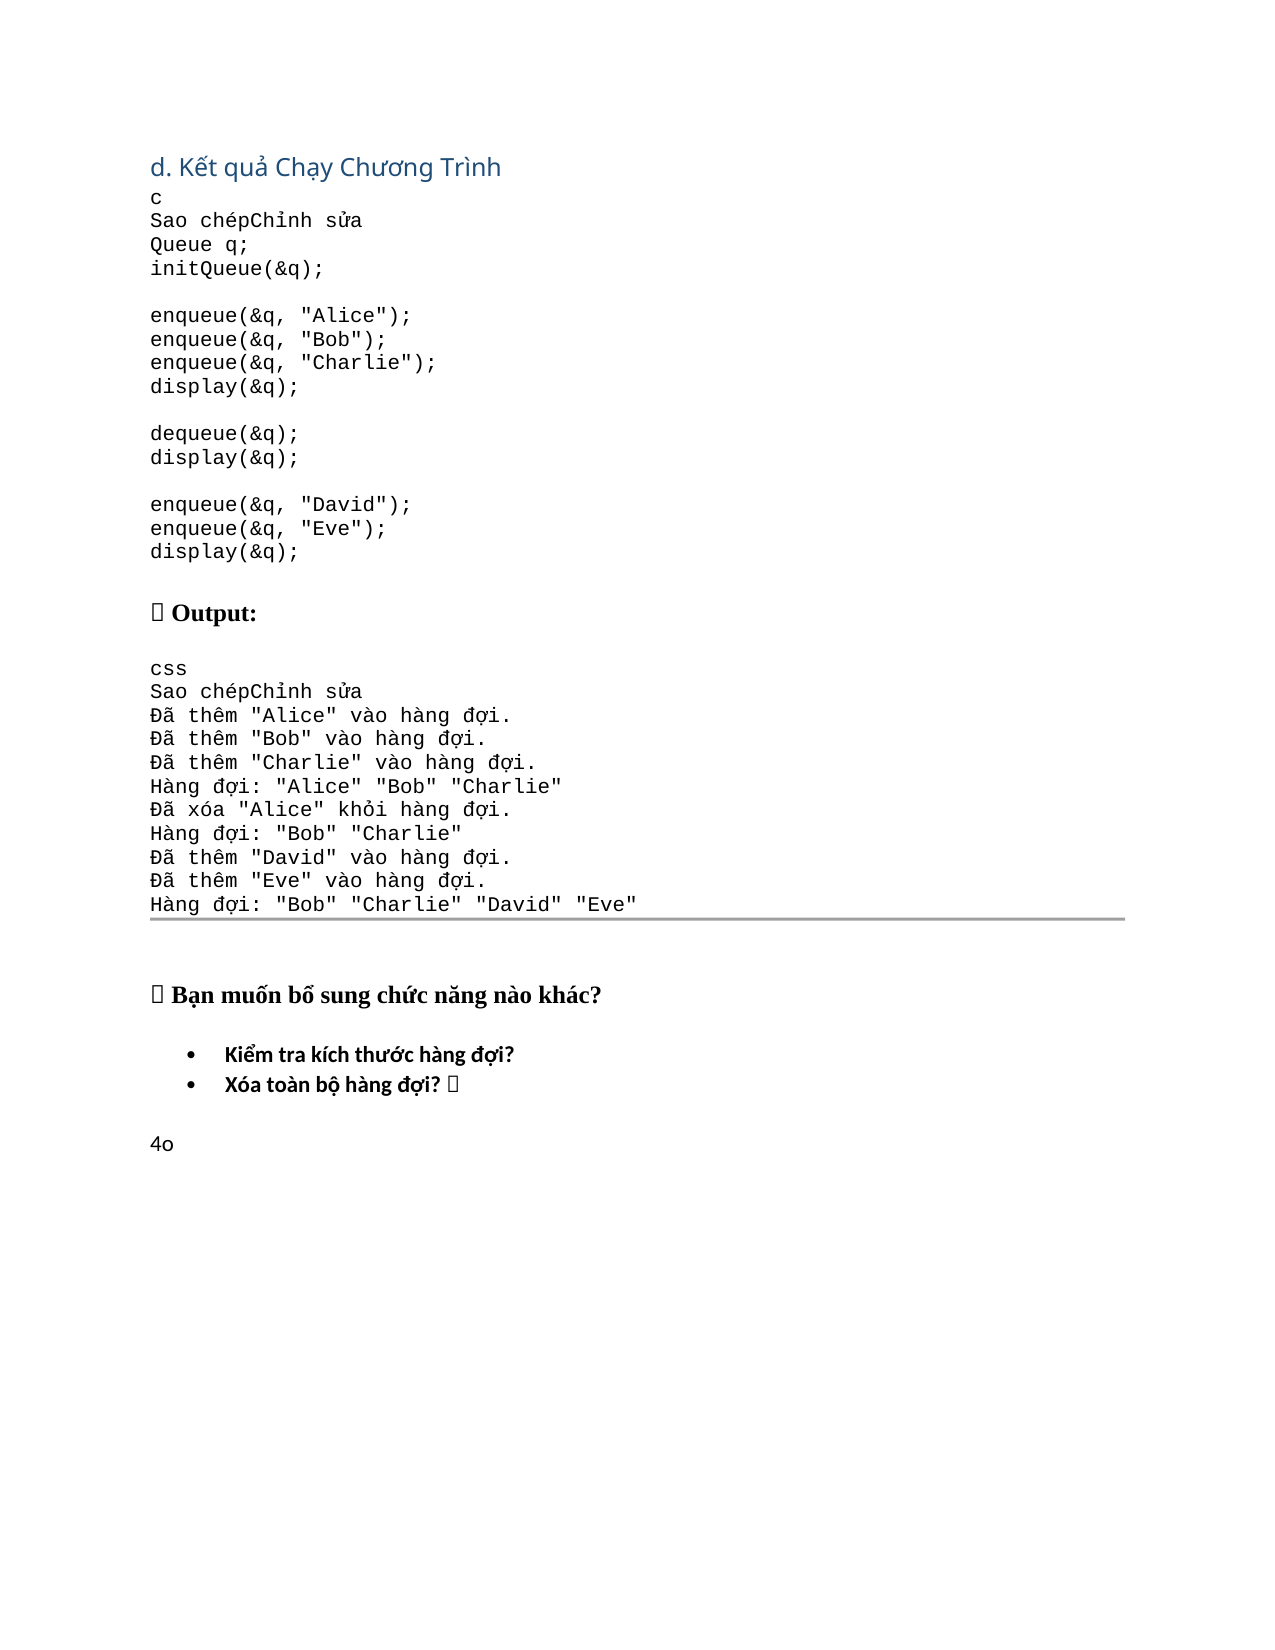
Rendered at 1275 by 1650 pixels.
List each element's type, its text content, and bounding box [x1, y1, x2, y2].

text display(&q); [150, 447, 1125, 471]
text Queue q; [150, 234, 1125, 258]
text c [150, 187, 1125, 210]
text Đã thêm "Alice" vào hàng đợi. [150, 705, 1125, 728]
list Xóa toàn bộ hàng đợi? 🚀 [187, 1068, 1125, 1099]
text Đã thêm "Bob" vào hàng đợi. [150, 728, 1125, 752]
subtitle d. Kết quả Chạy Chương Trình [150, 150, 1125, 184]
text enqueue(&q, "Charlie"); [150, 352, 1125, 376]
text Đã thêm "David" vào hàng đợi. [150, 847, 1125, 870]
text Sao chépChỉnh sửa [150, 210, 1125, 234]
text display(&q); [150, 376, 1125, 399]
text Đã thêm "Eve" vào hàng đợi. [150, 870, 1125, 894]
text enqueue(&q, "Bob"); [150, 329, 1125, 352]
text display(&q); [150, 541, 1125, 565]
text dequeue(&q); [150, 423, 1125, 447]
text Hàng đợi: "Bob" "Charlie" "David" "Eve" [150, 894, 1125, 917]
text initQueue(&q); [150, 258, 1125, 281]
text 4o [150, 1129, 1125, 1157]
text 🔹 Output: [150, 594, 1125, 628]
text Hàng đợi: "Bob" "Charlie" [150, 823, 1125, 847]
text Đã thêm "Charlie" vào hàng đợi. [150, 752, 1125, 776]
text Đã xóa "Alice" khỏi hàng đợi. [150, 799, 1125, 823]
list Kiểm tra kích thước hàng đợi? [187, 1040, 1125, 1068]
text Hàng đợi: "Alice" "Bob" "Charlie" [150, 776, 1125, 799]
text enqueue(&q, "Alice"); [150, 305, 1125, 329]
text 💡 Bạn muốn bổ sung chức năng nào khác? [150, 977, 1125, 1011]
text enqueue(&q, "David"); [150, 494, 1125, 518]
text Sao chépChỉnh sửa [150, 681, 1125, 705]
text enqueue(&q, "Eve"); [150, 518, 1125, 541]
text css [150, 657, 1125, 681]
